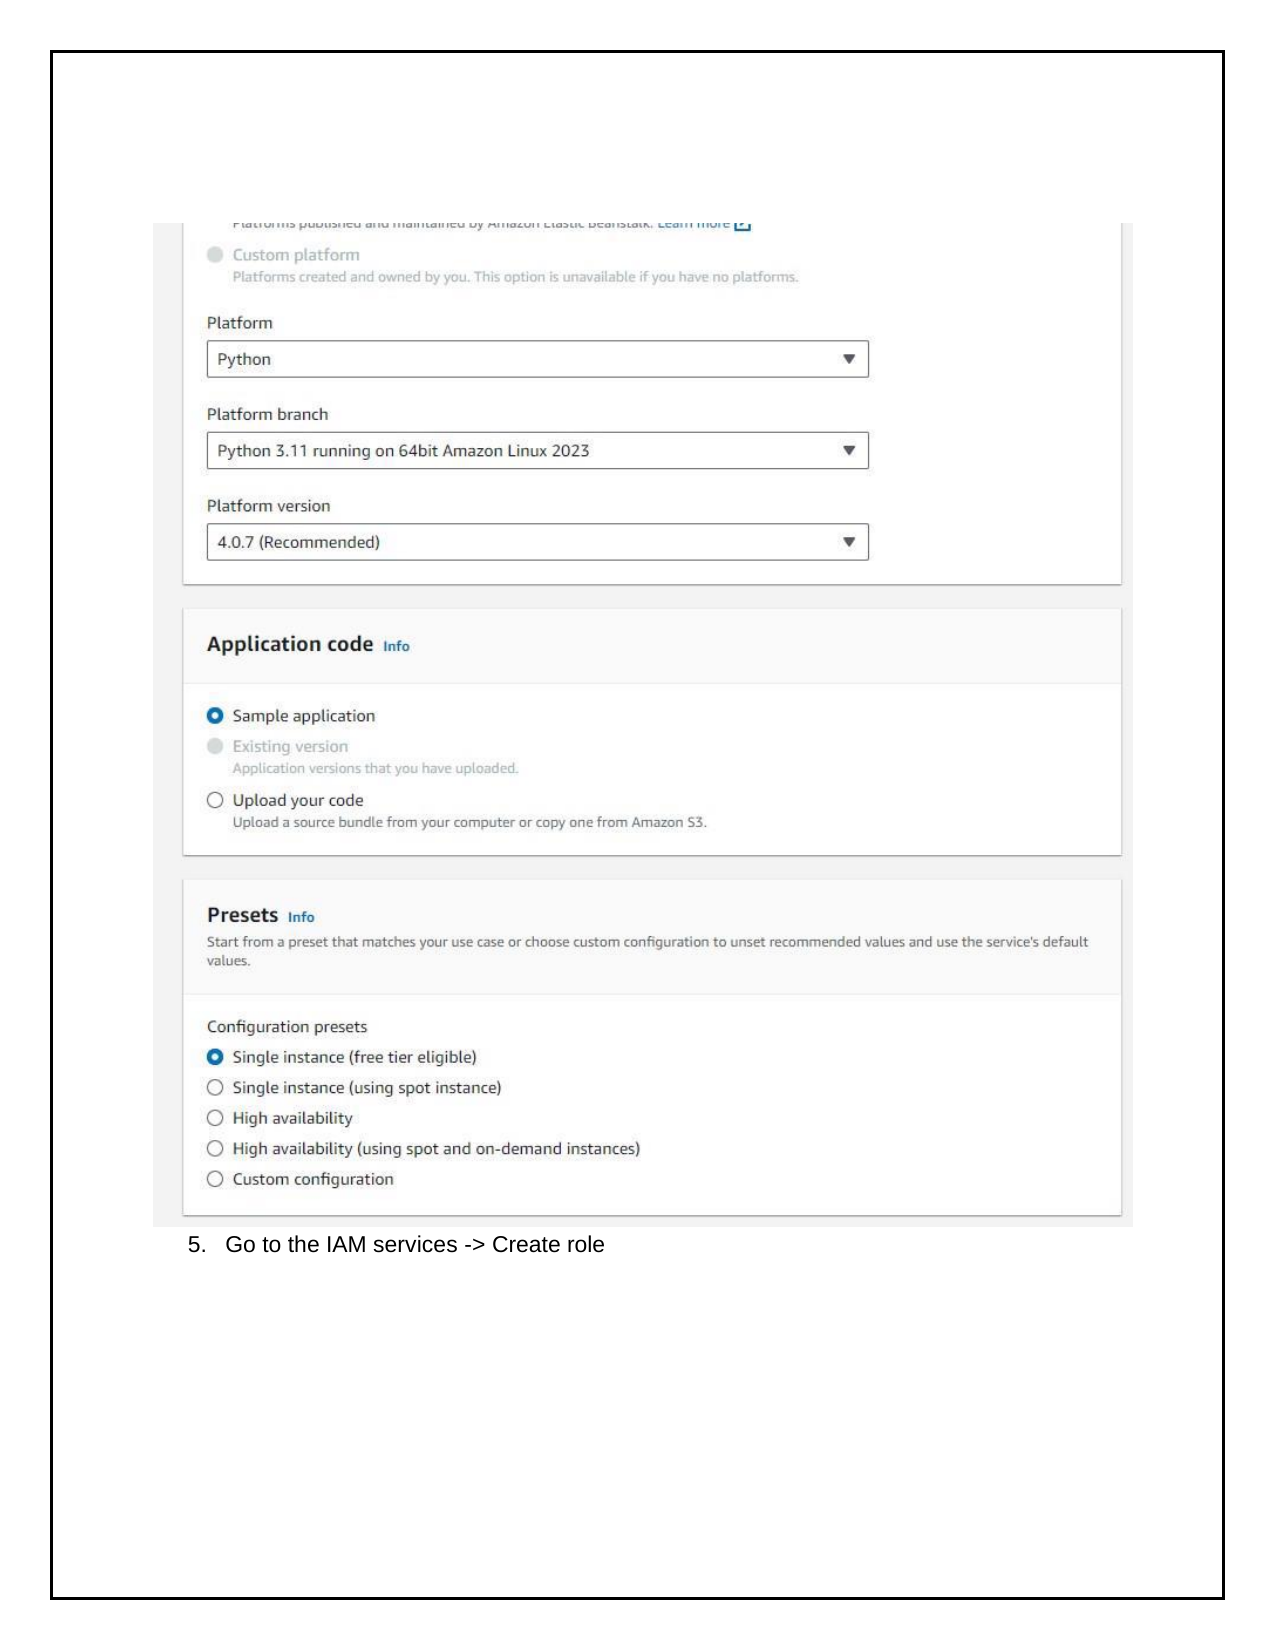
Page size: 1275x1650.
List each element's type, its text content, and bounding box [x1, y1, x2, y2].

list Go to the IAM services -> Create role [188, 1231, 1153, 1257]
picture [153, 223, 1133, 1227]
